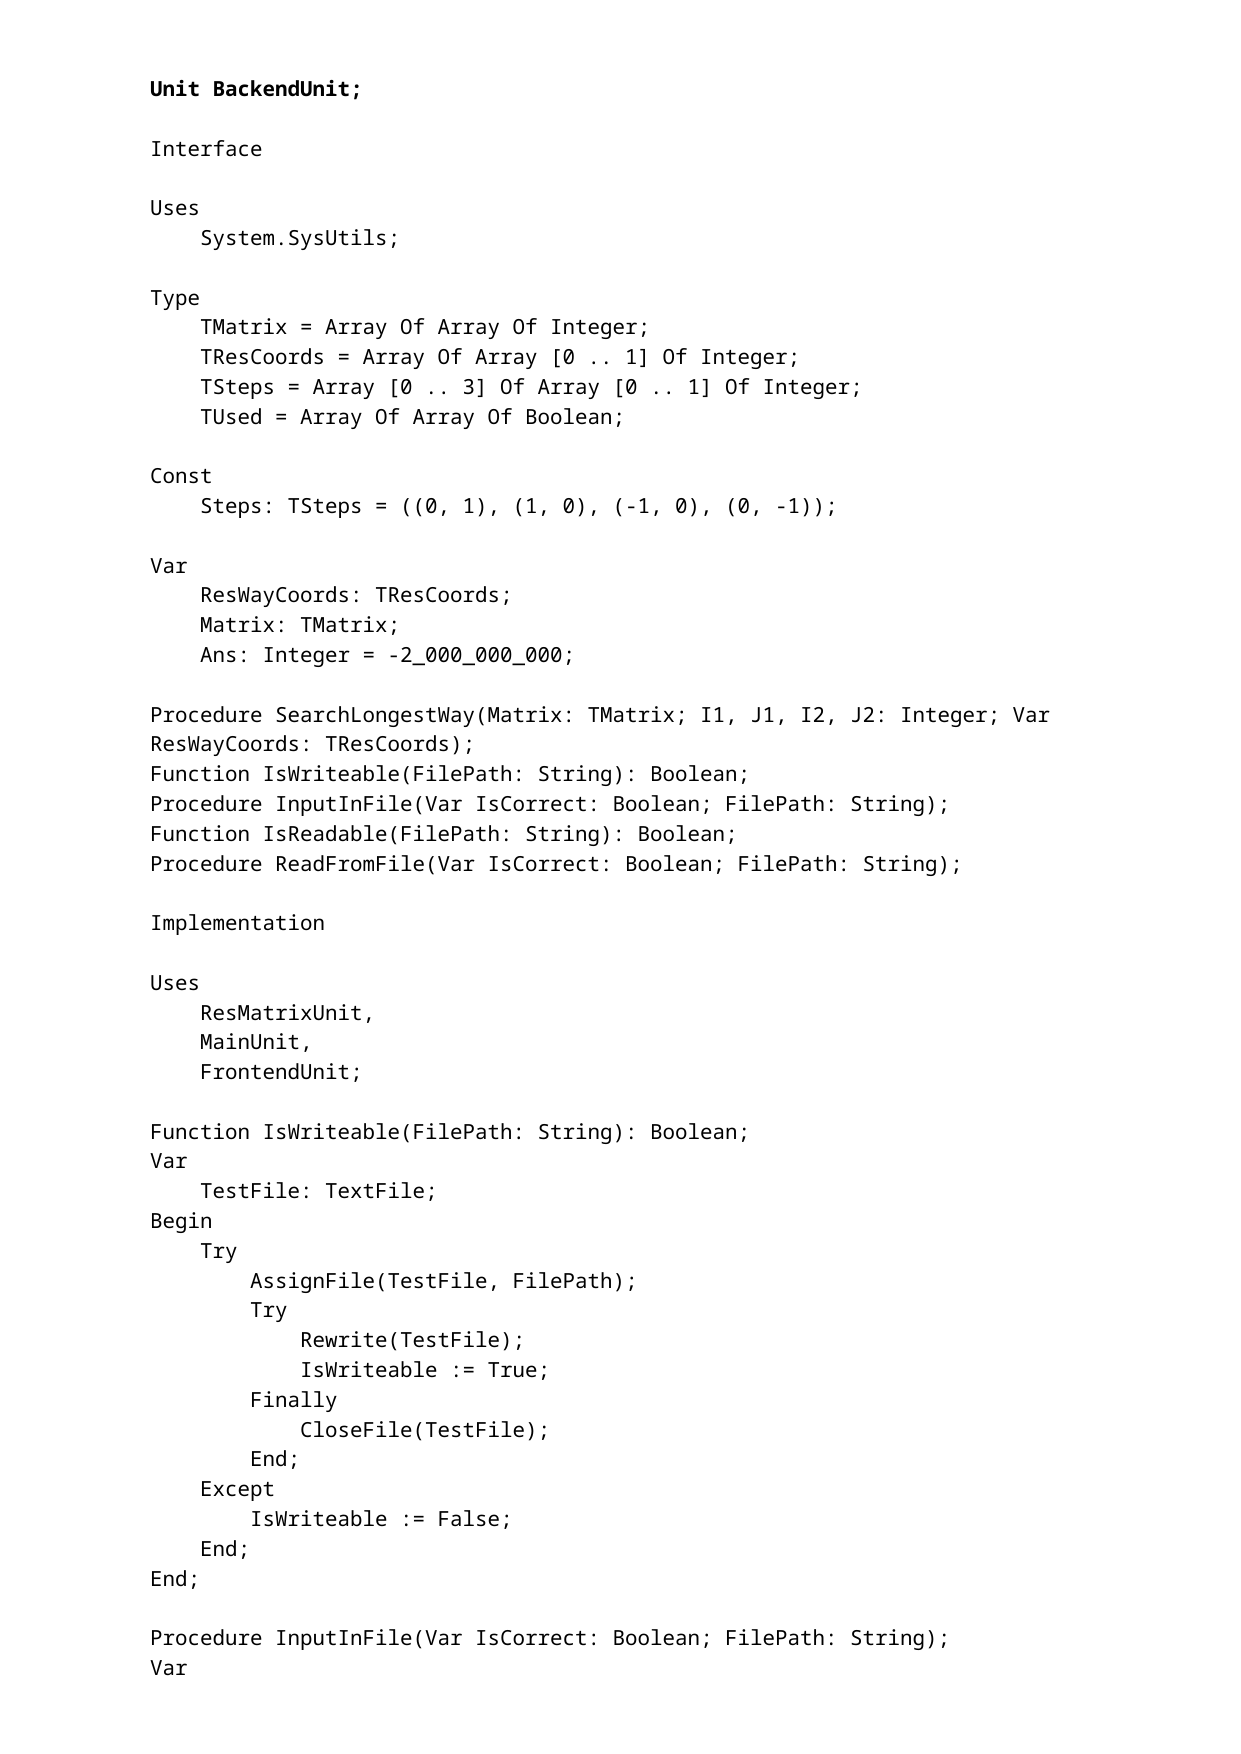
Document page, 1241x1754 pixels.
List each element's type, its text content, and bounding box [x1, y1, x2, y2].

text Matrix: TMatrix; [150, 610, 1090, 639]
text MainUnit, [150, 1027, 1090, 1056]
text System.SysUtils; [150, 223, 1090, 252]
text TSteps = Array [0 .. 3] Of Array [0 .. 1] Of Integer; [150, 372, 1090, 401]
text FrontendUnit; [150, 1057, 1090, 1086]
text TestFile: TextFile; [150, 1176, 1090, 1205]
text Uses [150, 968, 1090, 996]
text Procedure SearchLongestWay(Matrix: TMatrix; I1, J1, I2, J2: Integer; Var ResWayCoords: TResCoords); [150, 700, 1090, 758]
text IsWriteable := True; [150, 1355, 1090, 1384]
text Function IsWriteable(FilePath: String): Boolean; [150, 1117, 1090, 1145]
text ResWayCoords: TResCoords; [150, 581, 1090, 609]
text TMatrix = Array Of Array Of Integer; [150, 312, 1090, 341]
text CloseFile(TestFile); [150, 1415, 1090, 1443]
text Const [150, 461, 1090, 490]
text Try [150, 1296, 1090, 1324]
text Var [150, 1147, 1090, 1175]
text End; [150, 1444, 1090, 1473]
text Finally [150, 1385, 1090, 1413]
text Except [150, 1474, 1090, 1503]
text Function IsReadable(FilePath: String): Boolean; [150, 819, 1090, 847]
text Function IsWriteable(FilePath: String): Boolean; [150, 759, 1090, 788]
text Uses [150, 193, 1090, 222]
text Procedure ReadFromFile(Var IsCorrect: Boolean; FilePath: String); [150, 849, 1090, 877]
text TResCoords = Array Of Array [0 .. 1] Of Integer; [150, 342, 1090, 371]
text Implementation [150, 908, 1090, 937]
text Procedure InputInFile(Var IsCorrect: Boolean; FilePath: String); [150, 789, 1090, 818]
text Var [150, 551, 1090, 579]
text Ans: Integer = -2_000_000_000; [150, 640, 1090, 669]
text Var [150, 1653, 1090, 1682]
text End; [150, 1534, 1090, 1562]
text Unit BackendUnit; [150, 74, 1090, 103]
text Type [150, 283, 1090, 311]
text TUsed = Array Of Array Of Boolean; [150, 402, 1090, 430]
text AssignFile(TestFile, FilePath); [150, 1266, 1090, 1294]
text End; [150, 1564, 1090, 1592]
text Interface [150, 134, 1090, 162]
text Procedure InputInFile(Var IsCorrect: Boolean; FilePath: String); [150, 1623, 1090, 1652]
text Rewrite(TestFile); [150, 1325, 1090, 1354]
text Begin [150, 1206, 1090, 1235]
text Try [150, 1236, 1090, 1264]
text ResMatrixUnit, [150, 998, 1090, 1026]
text IsWriteable := False; [150, 1504, 1090, 1533]
text Steps: TSteps = ((0, 1), (1, 0), (-1, 0), (0, -1)); [150, 491, 1090, 520]
